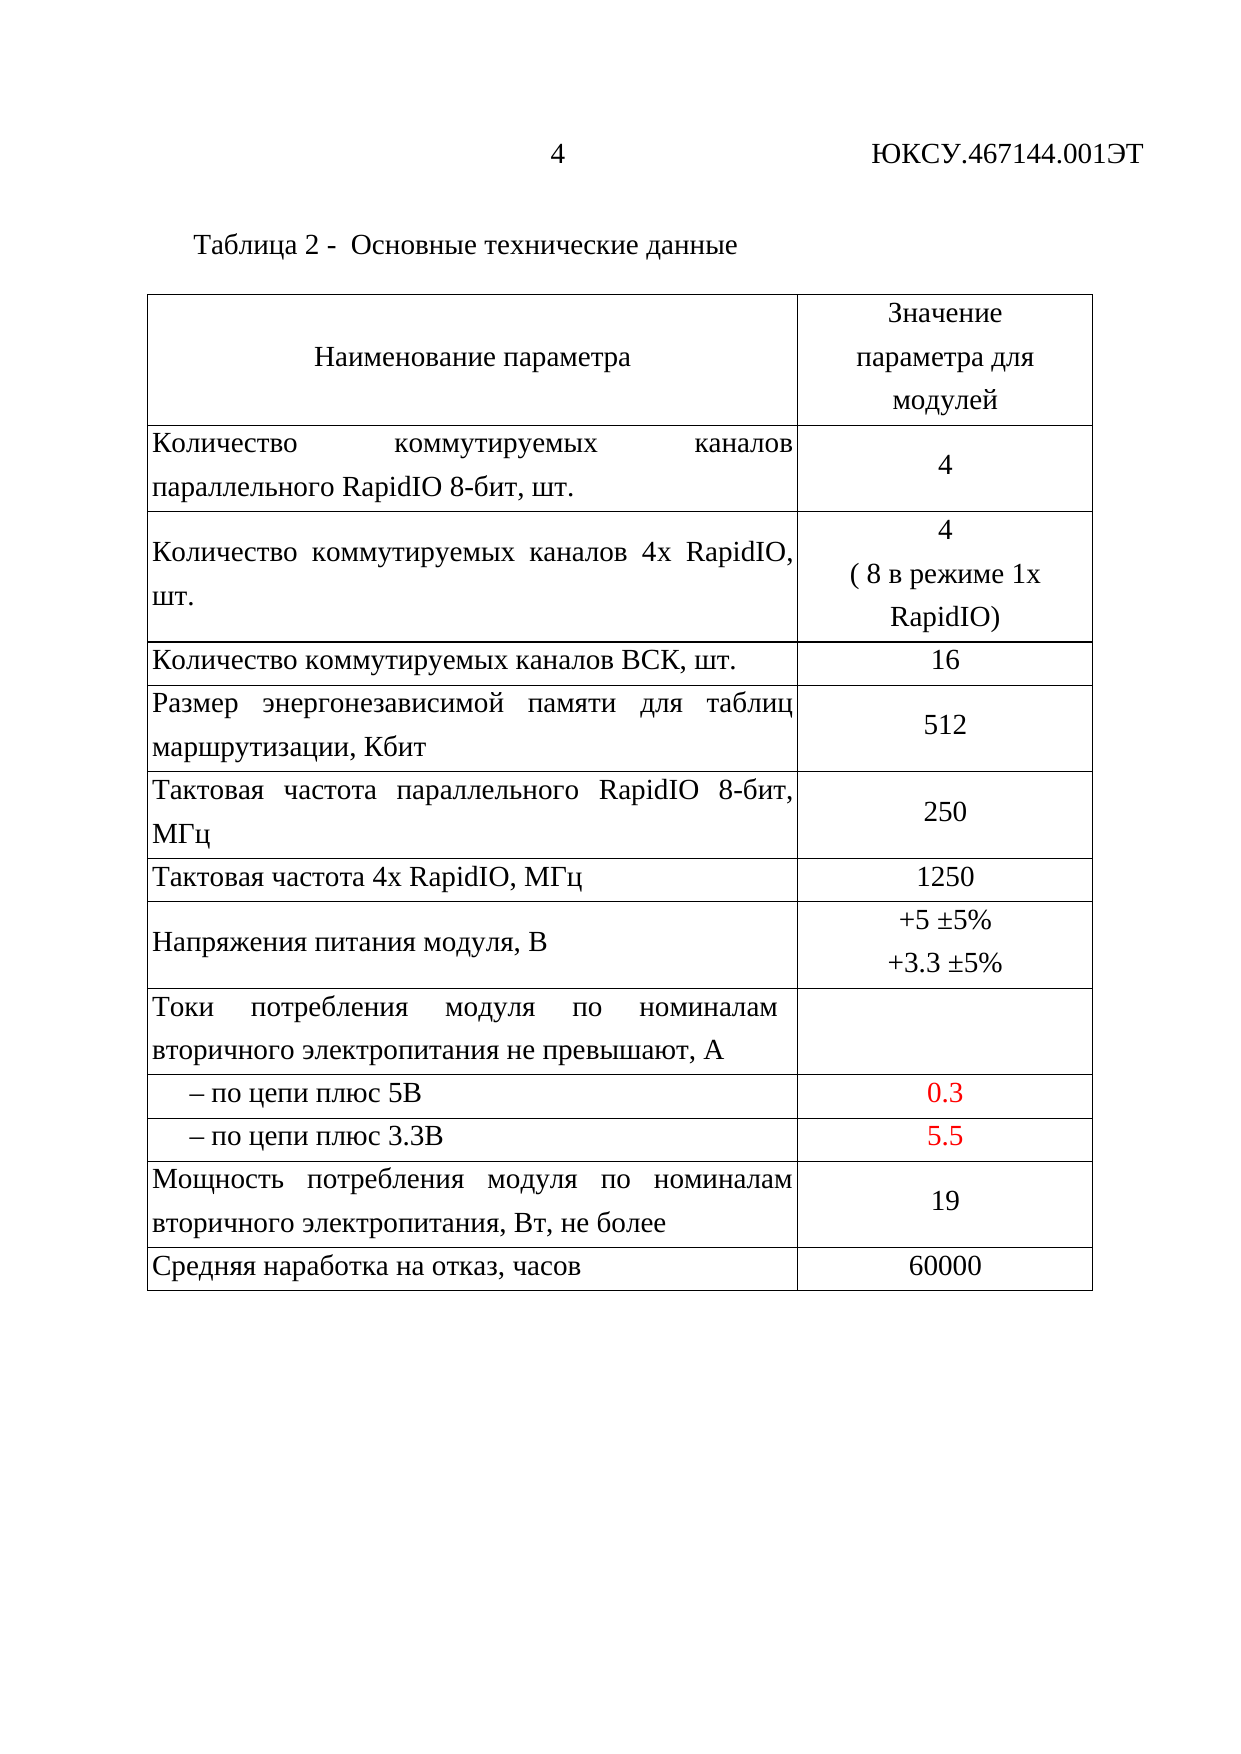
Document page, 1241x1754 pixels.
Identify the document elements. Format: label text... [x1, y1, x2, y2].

table_cell 16 [798, 643, 1092, 684]
table_cell Размер энергонезависимой памяти для таблиц маршрутизации, Кбит [148, 686, 797, 771]
table_cell 19 [798, 1162, 1092, 1247]
table_cell Токи потребления модуля по номиналам вторичного электропитания не превышают, А [148, 989, 797, 1074]
table_cell Тактовая частота параллельного RapidIO 8-бит, МГц [148, 772, 797, 858]
text Таблица 2 - Основные технические данные [118, 227, 1181, 261]
table_cell 4 ( 8 в режиме 1х RapidIO) [798, 512, 1092, 641]
table_cell 0.3 [798, 1075, 1092, 1117]
table_cell – по цепи плюс 5В [148, 1075, 797, 1117]
table_header Значение параметра для модулей [798, 295, 1092, 424]
table_header Наименование параметра [148, 295, 797, 424]
table_cell – по цепи плюс 3.3В [148, 1119, 797, 1161]
table_cell Количество коммутируемых каналов 4x RapidIO, шт. [148, 512, 797, 641]
table_cell Количество коммутируемых каналов параллельного RapidIO 8-бит, шт. [148, 426, 797, 511]
table_cell Мощность потребления модуля по номиналам вторичного электропитания, Вт, не более [148, 1162, 797, 1247]
table_cell 4 [798, 426, 1092, 511]
table_cell Напряжения питания модуля, В [148, 902, 797, 988]
table_cell 5.5 [798, 1119, 1092, 1161]
table_cell 60000 [798, 1248, 1092, 1290]
table_cell Количество коммутируемых каналов ВСК, шт. [148, 643, 797, 684]
table_cell Тактовая частота 4x RapidIO, МГц [148, 859, 797, 901]
table_cell Средняя наработка на отказ, часов [148, 1248, 797, 1290]
table_cell [798, 989, 1092, 1074]
table_cell +5 ±5% +3.3 ±5% [798, 902, 1092, 988]
table_cell 1250 [798, 859, 1092, 901]
table_cell 512 [798, 686, 1092, 771]
list 4 ЮКСУ.467144.001ЭТ [193, 136, 1181, 170]
table_cell 250 [798, 772, 1092, 858]
